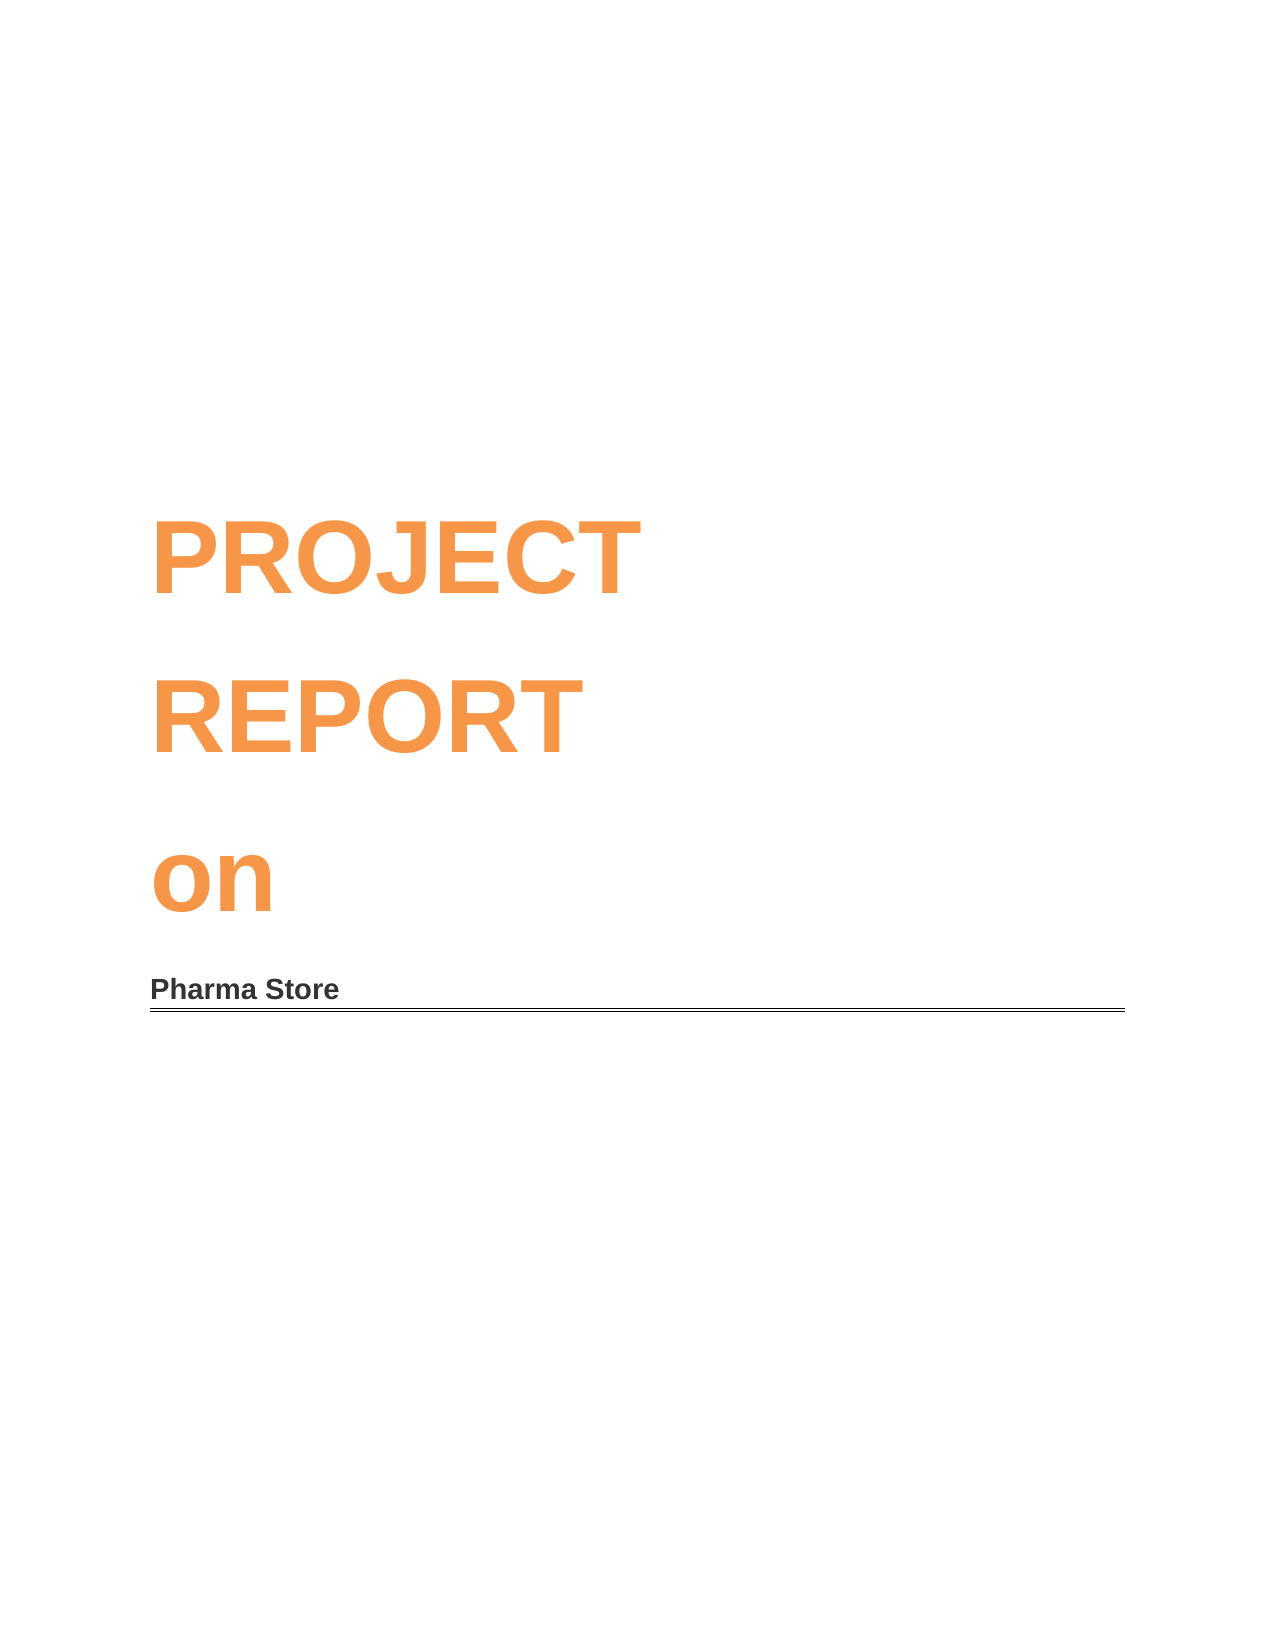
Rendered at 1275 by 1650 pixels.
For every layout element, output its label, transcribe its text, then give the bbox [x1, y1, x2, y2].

text Pharma Store [150, 972, 1125, 1008]
text REPORT [150, 655, 1125, 774]
text on [150, 813, 1125, 933]
text PROJECT [150, 496, 1125, 616]
